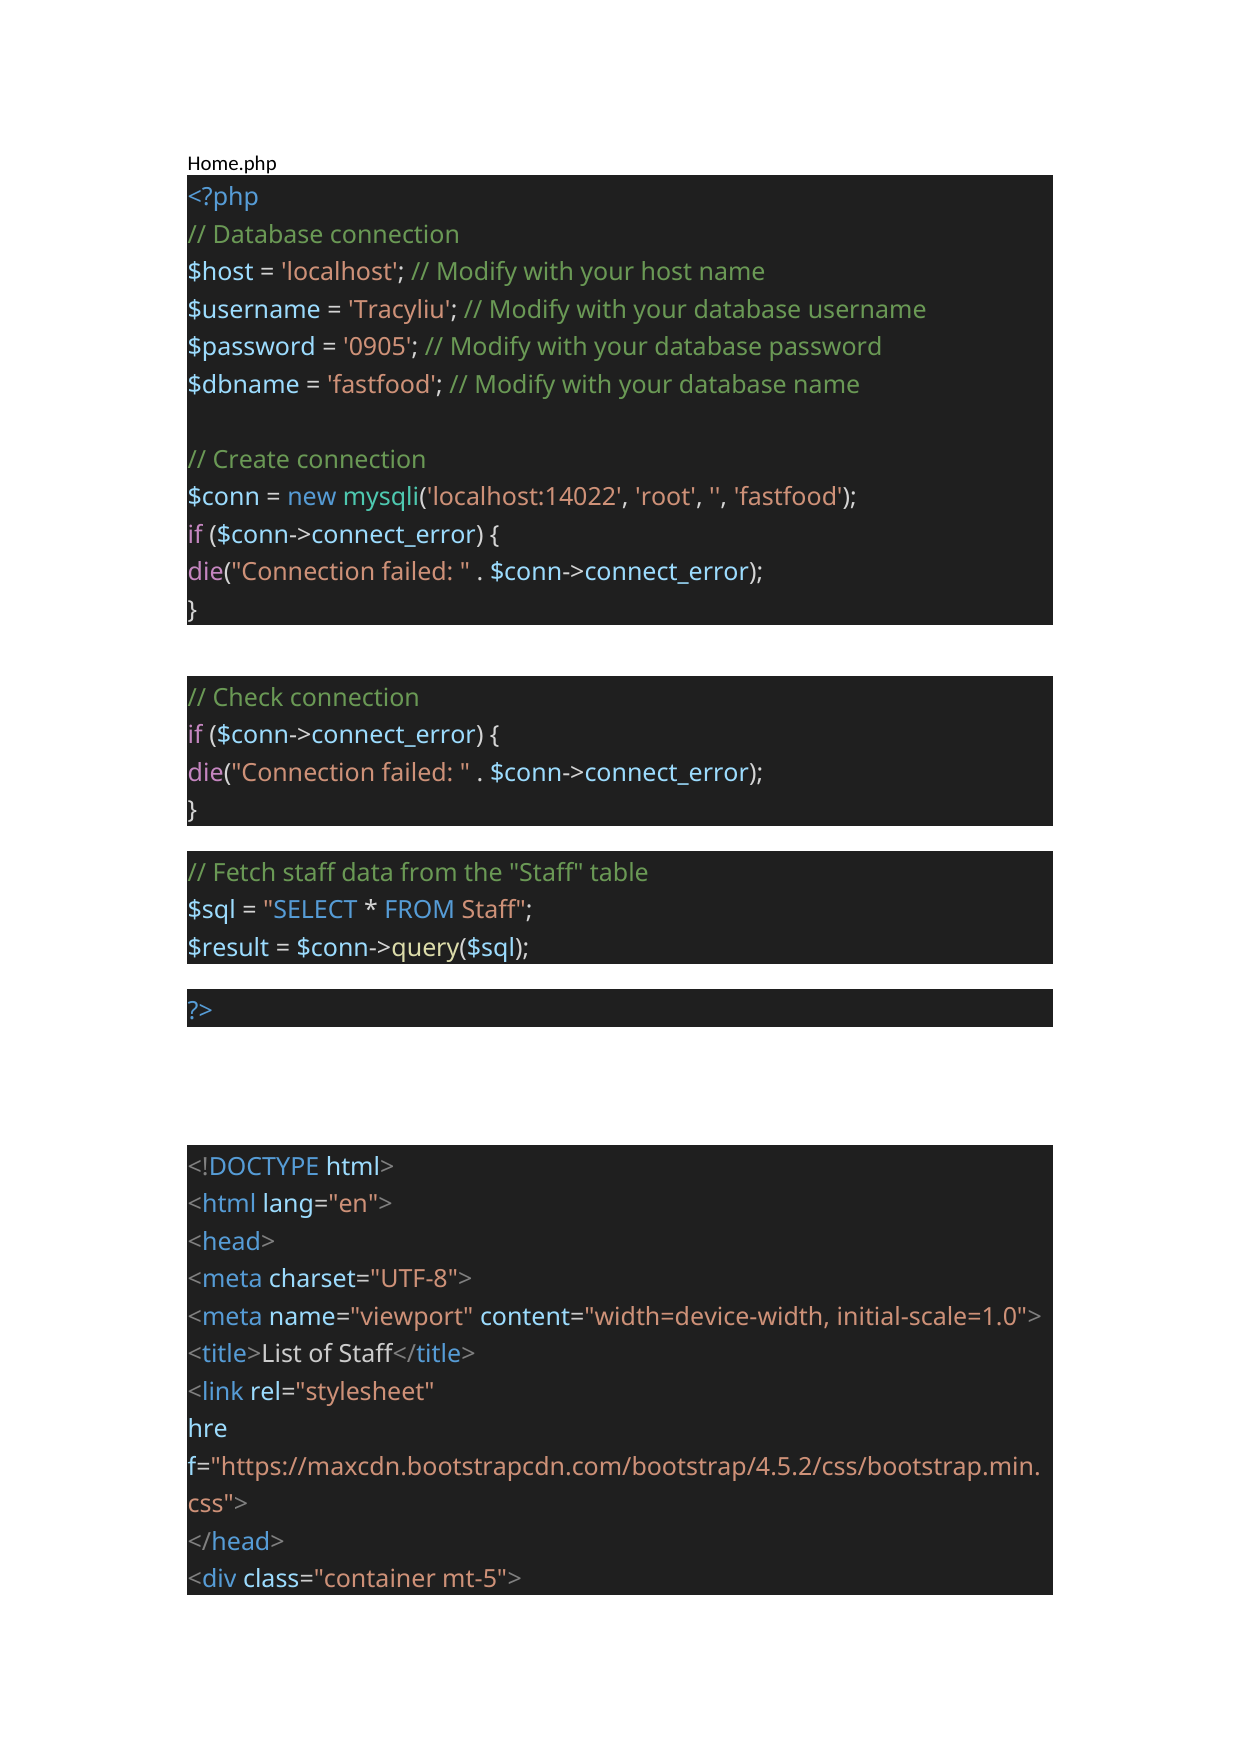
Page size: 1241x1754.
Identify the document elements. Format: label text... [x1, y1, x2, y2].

text } [187, 788, 1053, 826]
text $conn = new mysqli('localhost:14022', 'root', '', 'fastfood'); [187, 475, 1053, 513]
text // Fetch staff data from the "Staff" table [187, 851, 1053, 889]
text die("Connection failed: " . $conn->connect_error); [187, 751, 1053, 788]
text <head> [187, 1220, 1053, 1258]
text $result = $conn->query($sql); [187, 926, 1053, 964]
text $dbname = 'fastfood'; // Modify with your database name [187, 363, 1053, 400]
text $host = 'localhost'; // Modify with your host name [187, 250, 1053, 288]
text <div class="container mt-5"> [187, 1558, 1053, 1595]
text $username = 'Tracyliu'; // Modify with your database username [187, 288, 1053, 325]
text // Check connection [187, 676, 1053, 713]
text } [187, 588, 1053, 625]
text <link rel="stylesheet" href="https://maxcdn.bootstrapcdn.com/bootstrap/4.5.2/css/bootstrap.min.css"> [187, 1370, 1053, 1520]
text // Create connection [187, 438, 1053, 475]
text <meta charset="UTF-8"> [187, 1258, 1053, 1295]
text $sql = "SELECT * FROM Staff"; [187, 889, 1053, 926]
text $password = '0905'; // Modify with your database password [187, 325, 1053, 363]
text Home.php [187, 150, 1053, 175]
text // Database connection [187, 213, 1053, 250]
text </head> [187, 1520, 1053, 1558]
text die("Connection failed: " . $conn->connect_error); [187, 550, 1053, 588]
text <?php [187, 175, 1053, 213]
text <!DOCTYPE html> [187, 1145, 1053, 1183]
text if ($conn->connect_error) { [187, 713, 1053, 751]
text if ($conn->connect_error) { [187, 513, 1053, 550]
text ?> [187, 989, 1053, 1027]
text <meta name="viewport" content="width=device-width, initial-scale=1.0"> [187, 1295, 1053, 1333]
text <title>List of Staff</title> [187, 1333, 1053, 1370]
text <html lang="en"> [187, 1183, 1053, 1220]
